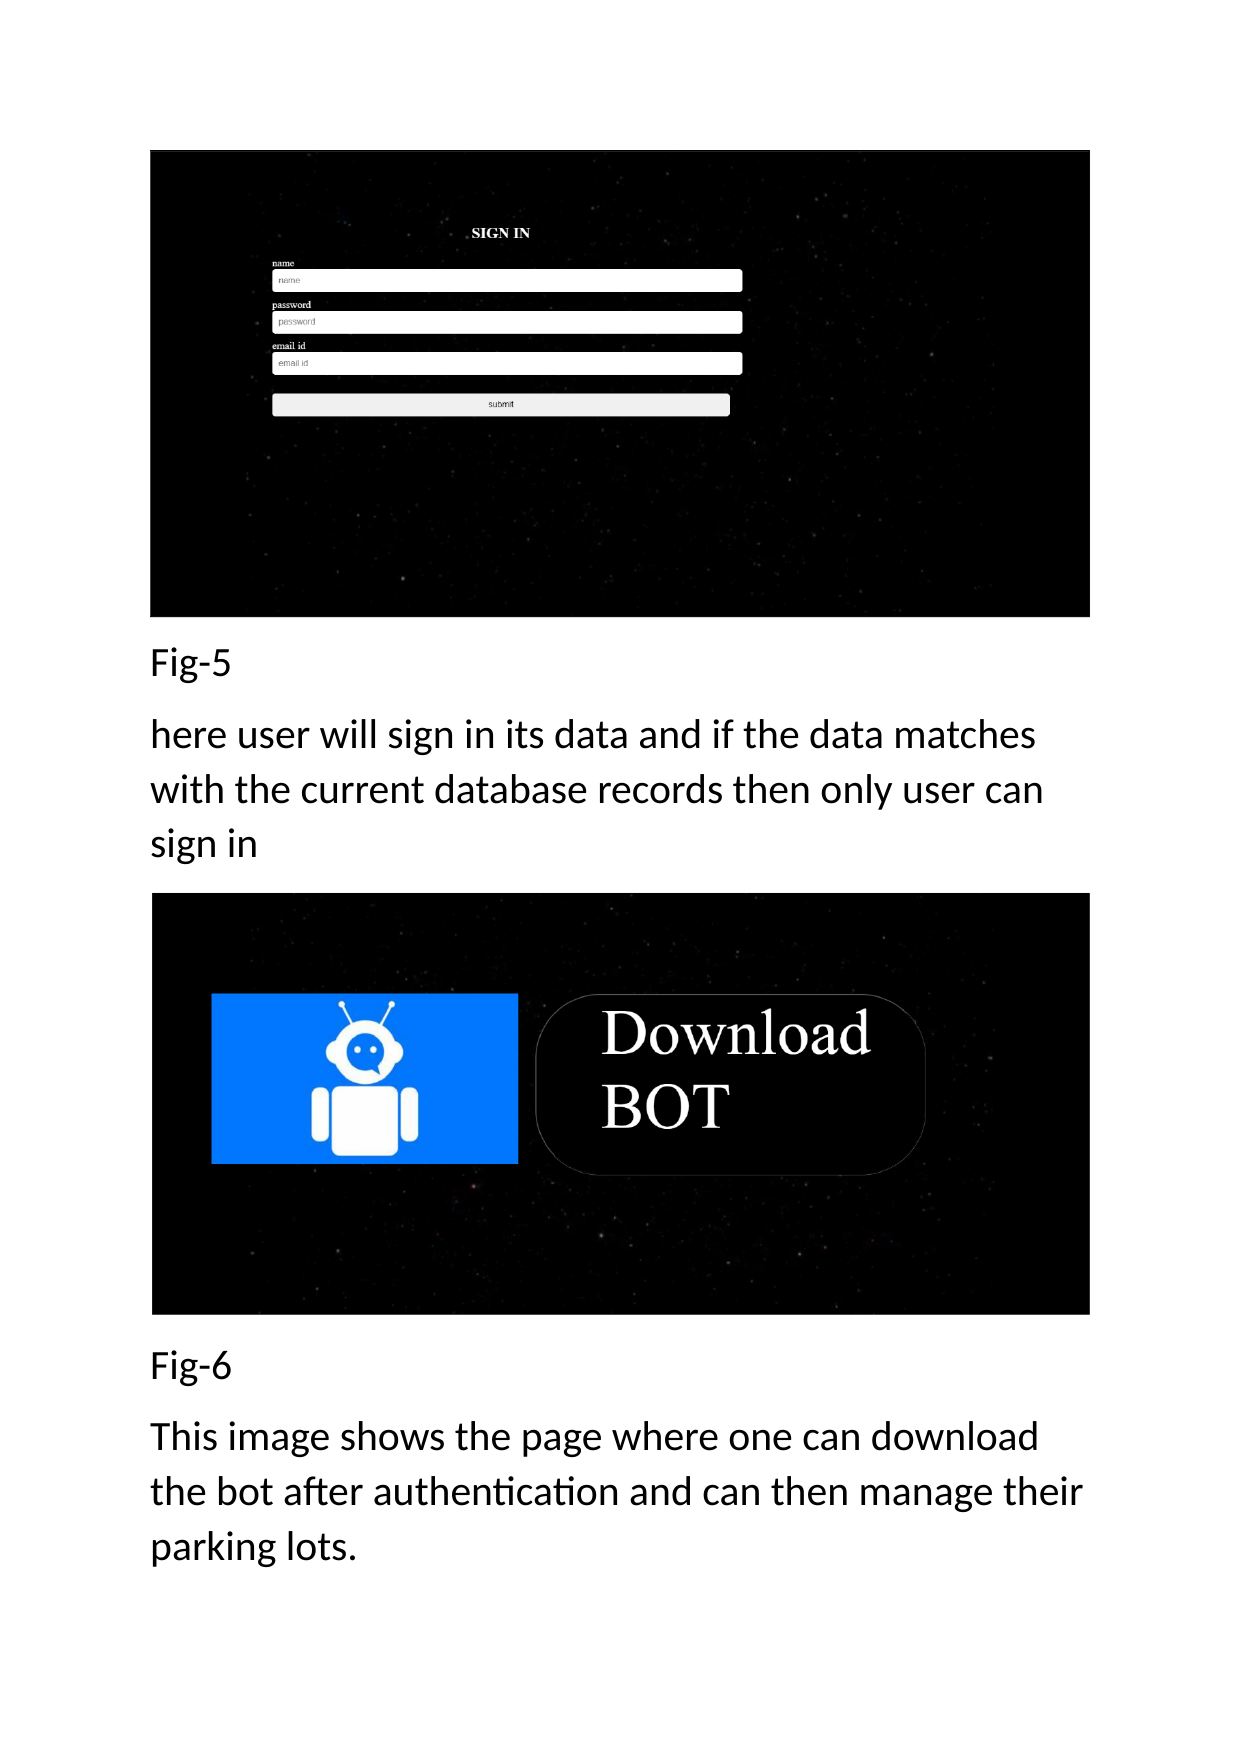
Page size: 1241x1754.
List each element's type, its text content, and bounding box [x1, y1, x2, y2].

picture [150, 889, 1091, 1320]
text Fig-5 [150, 636, 1090, 687]
text here user will sign in its data and if the data matches with the current database records then only user can sign in [150, 708, 1090, 868]
text Fig-6 [150, 1339, 1090, 1389]
text This image shows the page where one can download the bot after authentication and can then manage their parking lots. [150, 1410, 1090, 1571]
picture [150, 150, 1091, 618]
